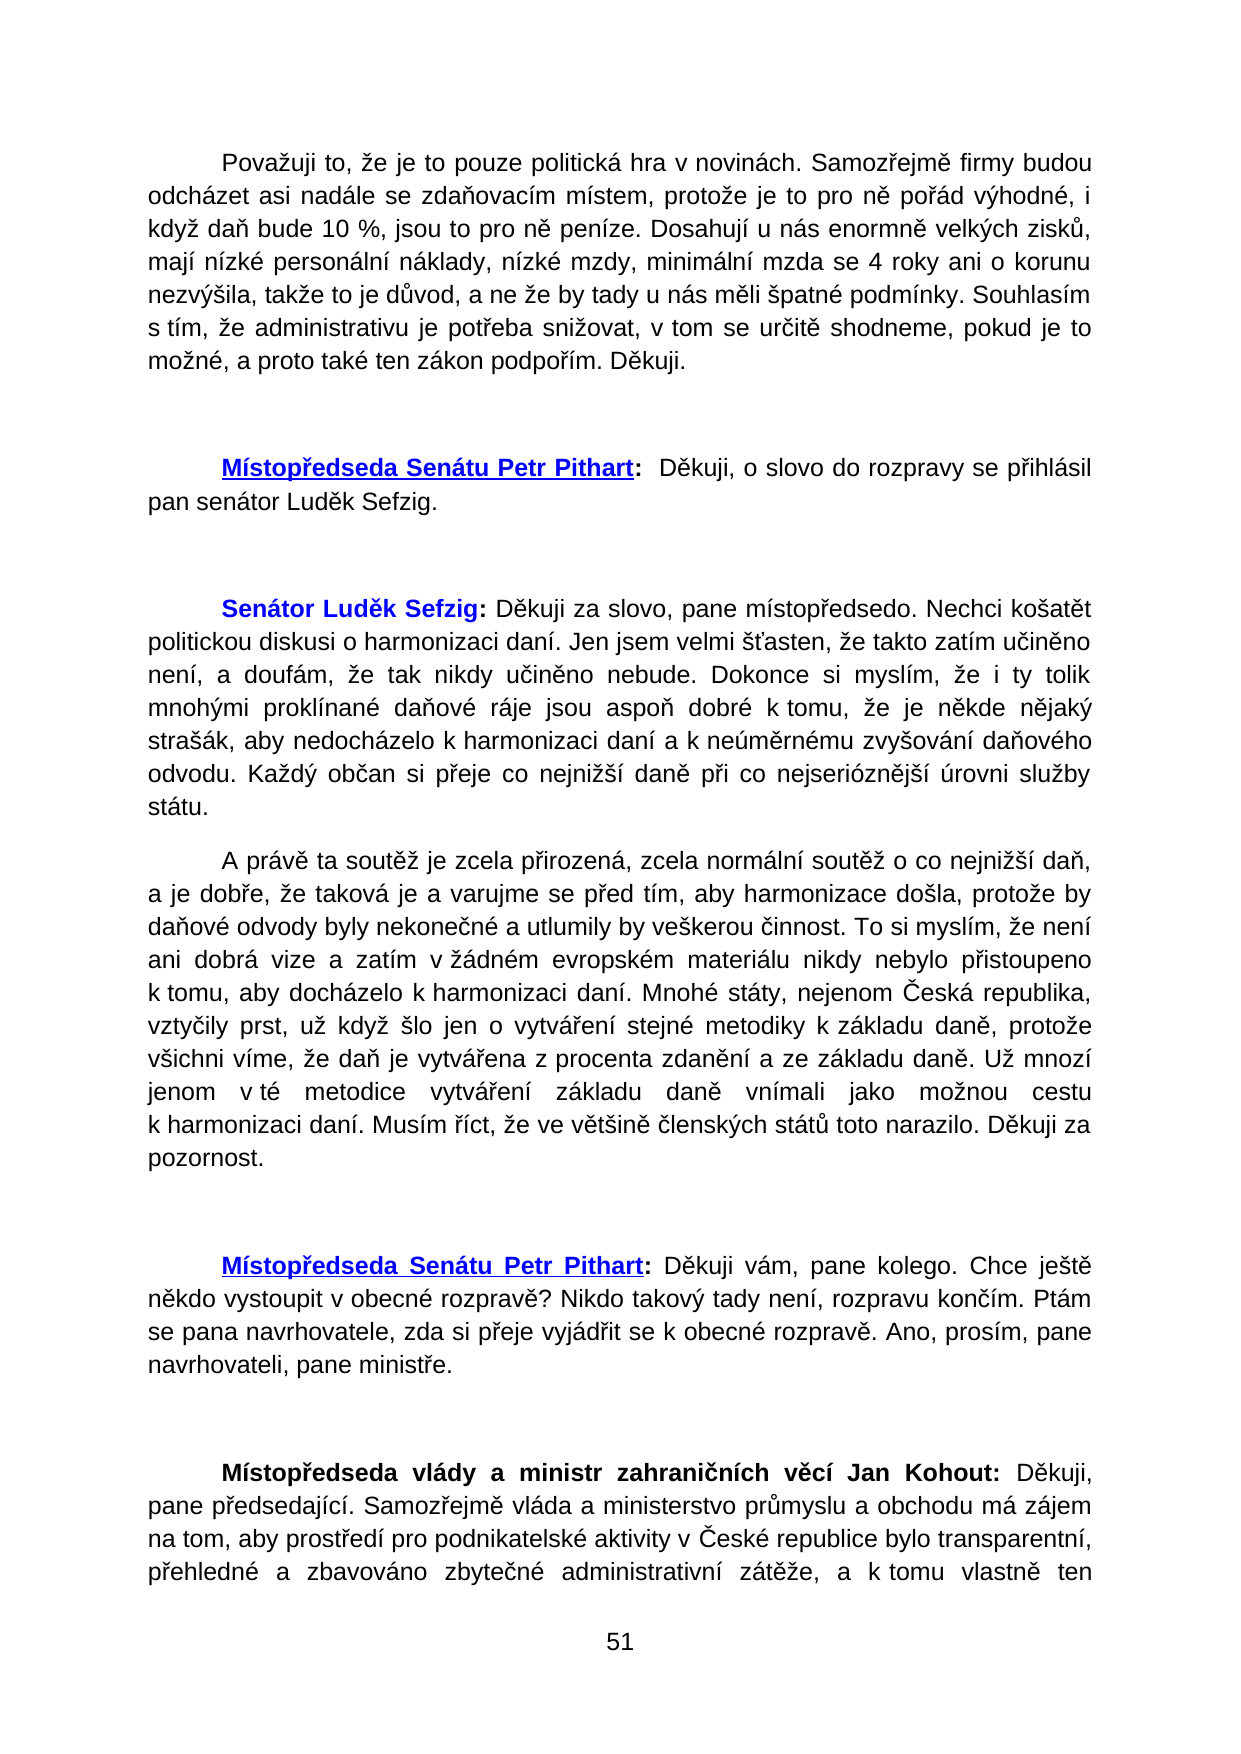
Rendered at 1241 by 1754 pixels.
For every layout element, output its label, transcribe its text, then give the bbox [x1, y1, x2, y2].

text A právě ta soutěž je zcela přirozená, zcela normální soutěž o co nejnižší daň, a je dobře, že taková je a varujme se před tím, aby harmonizace došla, protože by daňové odvody byly nekonečné a utlumily by veškerou činnost. To si myslím, že není ani dobrá vize a zatím v žádném evropském materiálu nikdy nebylo přistoupeno k tomu, aby docházelo k harmonizaci daní. Mnohé státy, nejenom Česká republika, vztyčily prst, už když šlo jen o vytváření stejné metodiky k základu daně, protože všichni víme, že daň je vytvářena z procenta zdanění a ze základu daně. Už mnozí jenom v té metodice vytváření základu daně vnímali jako možnou cestu k harmonizaci daní. Musím říct, že ve většině členských států toto narazilo. Děkuji za pozornost. [148, 846, 1093, 1172]
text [148, 1458, 1093, 1586]
text Považuji to, že je to pouze politická hra v novinách. Samozřejmě firmy budou odcházet asi nadále se zdaňovacím místem, protože je to pro ně pořád výhodné, i když daň bude 10 %, jsou to pro ně peníze. Dosahují u nás enormně velkých zisků, mají nízké personální náklady, nízké mzdy, minimální mzda se 4 roky ani o korunu nezvýšila, takže to je důvod, a ne že by tady u nás měli špatné podmínky. Souhlasím s tím, že administrativu je potřeba snižovat, v tom se určitě shodneme, pokud je to možné, a proto také ten zákon podpořím. Děkuji. [148, 148, 1093, 374]
text Senátor Luděk Sefzig: Děkuji za slovo, pane místopředsedo. Nechci košatět politickou diskusi o harmonizaci daní. Jen jsem velmi šťasten, že takto zatím učiněno není, a doufám, že tak nikdy učiněno nebude. Dokonce si myslím, že i ty tolik mnohými proklínané daňové ráje jsou aspoň dobré k tomu, že je někde nějaký strašák, aby nedocházelo k harmonizaci daní a k neúměrnému zvyšování daňového odvodu. Každý občan si přeje co nejnižší daně při co nejserióznější úrovni služby státu. [148, 594, 1093, 821]
text Místopředseda Senátu Petr Pithart: Děkuji vám, pane kolego. Chce ještě někdo vystoupit v obecné rozpravě? Nikdo takový tady není, rozpravu končím. Ptám se pana navrhovatele, zda si přeje vyjádřit se k obecné rozpravě. Ano, prosím, pane navrhovateli, pane ministře. [148, 1251, 1093, 1379]
text Místopředseda Senátu Petr Pithart: Děkuji, o slovo do rozpravy se přihlásil pan senátor Luděk Sefzig. [148, 453, 1093, 515]
